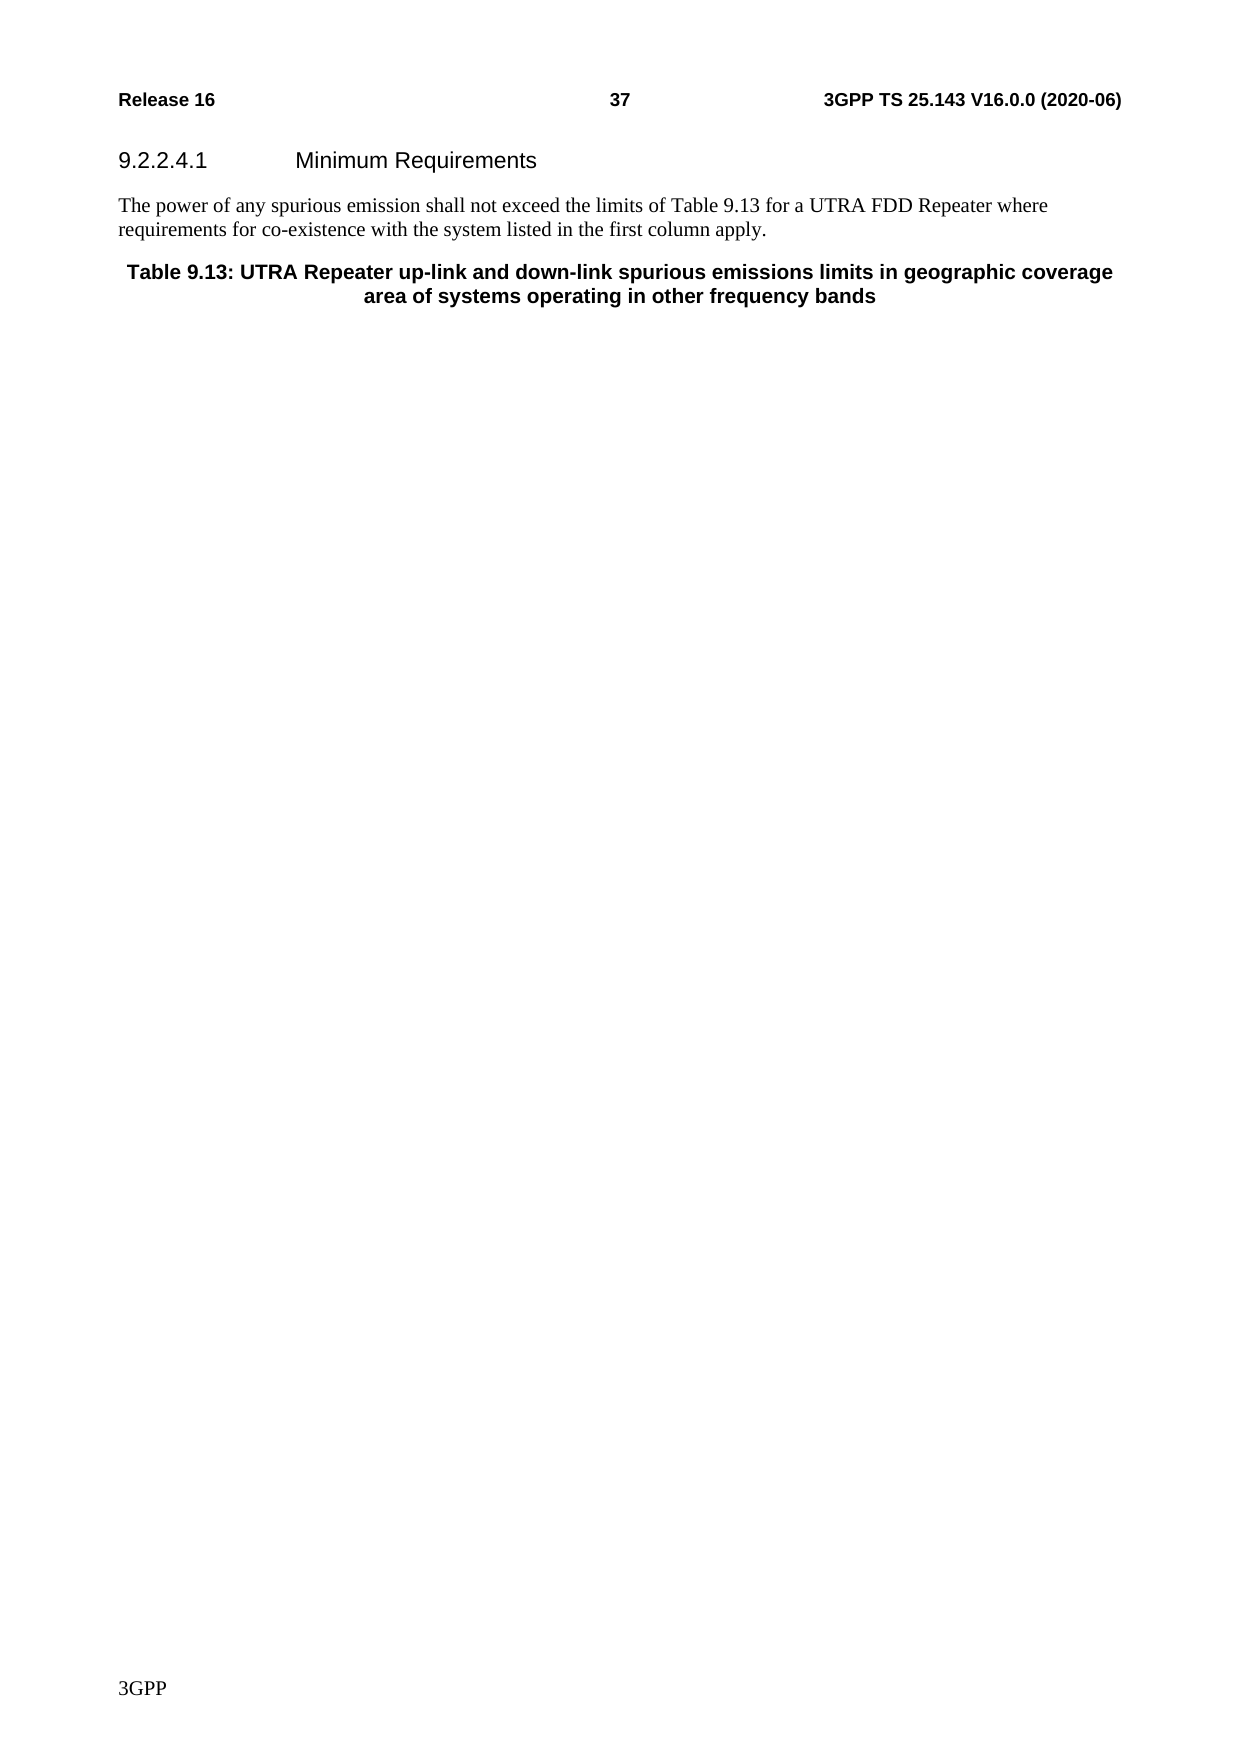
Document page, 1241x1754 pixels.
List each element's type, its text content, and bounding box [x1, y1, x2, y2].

subtitle 9.2.2.4.1 Minimum Requirements [118, 147, 1122, 174]
text Table 9.13: UTRA Repeater up-link and down-link spurious emissions limits in geographic coverage area of systems operating in other frequency bands [118, 259, 1122, 307]
text The power of any spurious emission shall not exceed the limits of Table 9.13 for a UTRA FDD Repeater where requirements for co-existence with the system listed in the first column apply. [118, 193, 1122, 241]
